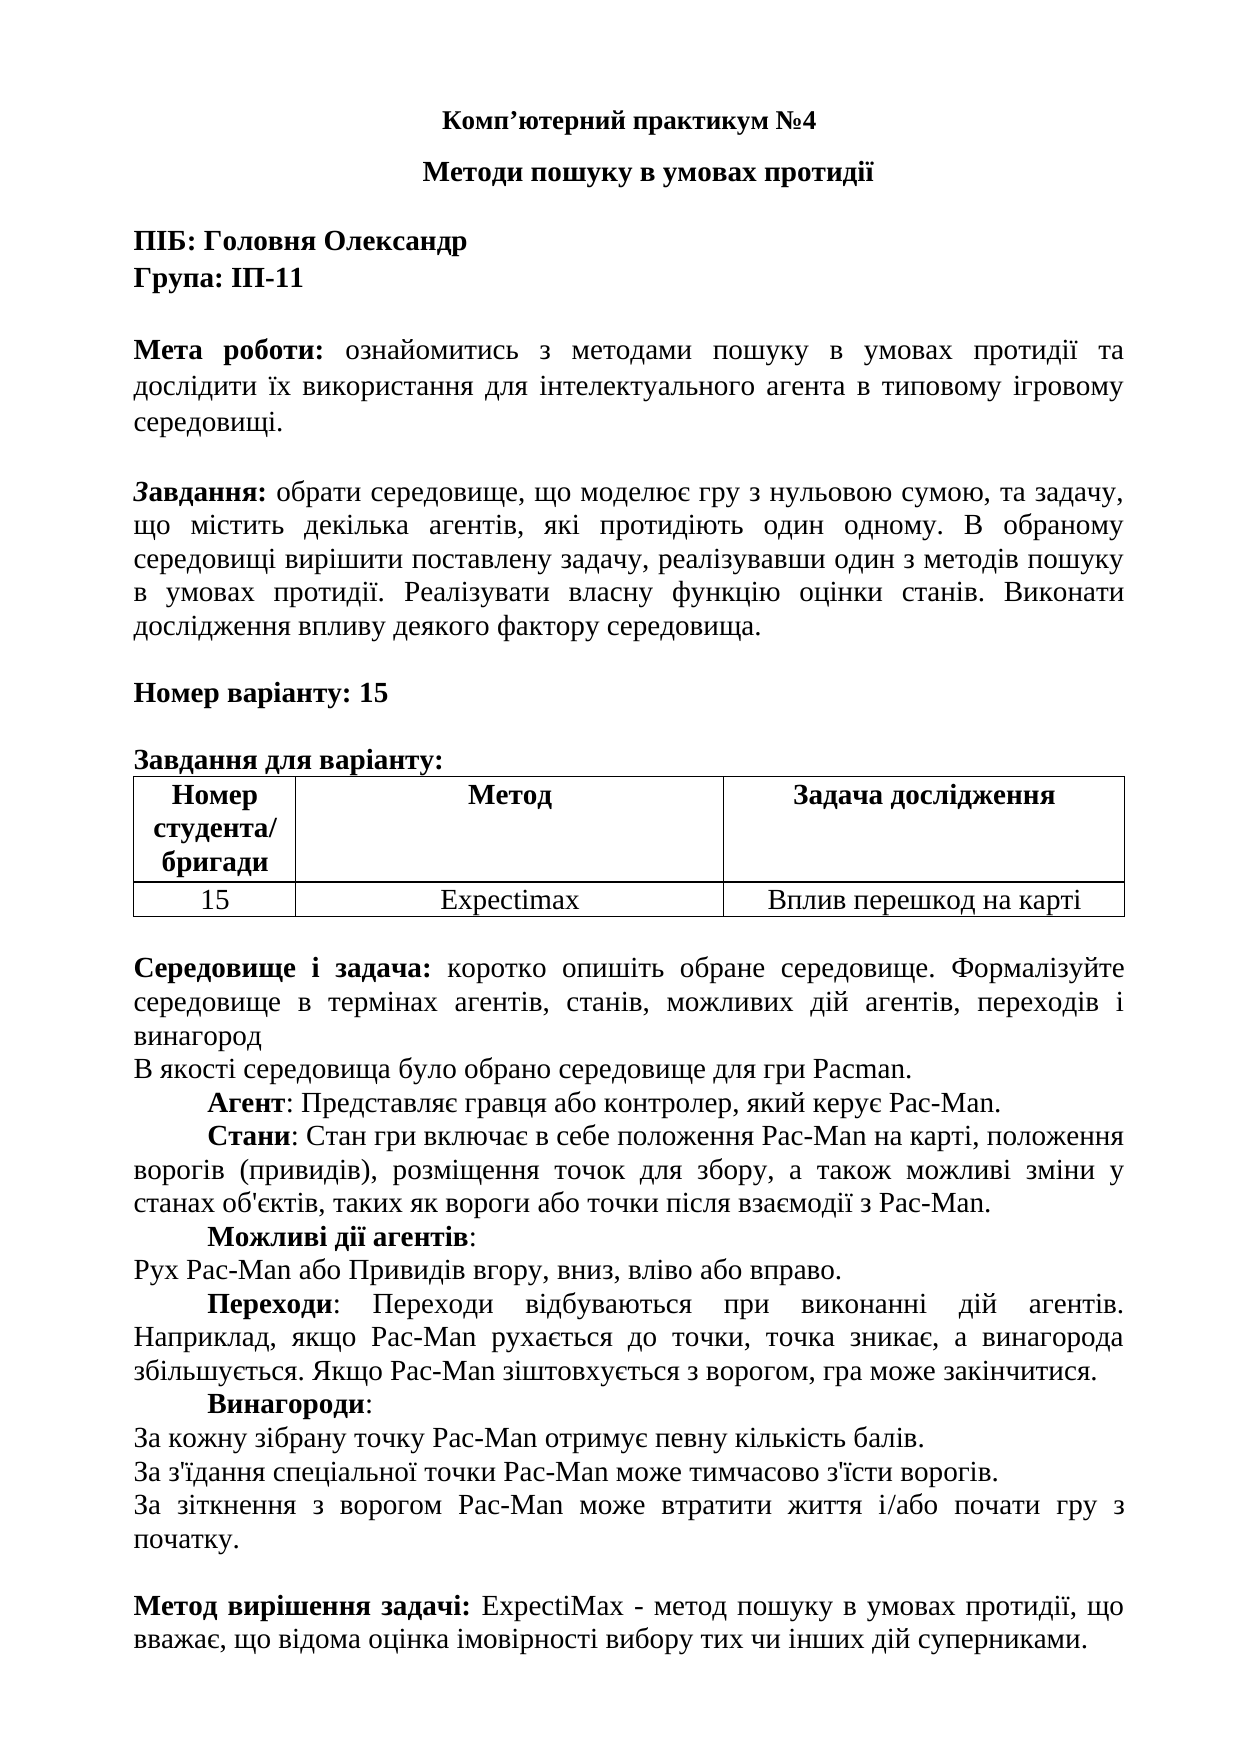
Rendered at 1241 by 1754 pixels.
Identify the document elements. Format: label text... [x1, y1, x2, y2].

table_cell 15 [134, 883, 295, 916]
text Винагороди: [133, 1387, 1125, 1420]
text Агент: Представляє гравця або контролер, який керує Pac-Man. [133, 1085, 1125, 1118]
text Мета роботи: ознайомитись з методами пошуку в умовах протидії та дослідити їх використання для інтелектуального агента в типовому ігровому середовищі. [133, 332, 1125, 438]
text ПІБ: Головня Олександр [133, 223, 1125, 257]
text Завдання: обрати середовище, що моделює гру з нульовою сумою, та задачу, що містить декілька агентів, які протидіють один одному. В обраному середовищі вирішити поставлену задачу, реалізувавши один з методів пошуку в умовах протидії. Реалізувати власну функцію оцінки станів. Виконати дослідження впливу деякого фактору середовища. [133, 474, 1125, 642]
text Номер варіанту: 15 [133, 675, 1125, 709]
table_cell Вплив перешкод на карті [724, 883, 1124, 916]
text Метод вирішення задачі: ExpectiMax - метод пошуку в умовах протидії, що вважає, що відома оцінка імовірності вибору тих чи інших дій суперниками. [133, 1588, 1125, 1655]
text За з'їдання спеціальної точки Pac-Man може тимчасово з'їсти ворогів. [133, 1454, 1125, 1487]
text В якості середовища було обрано середовище для гри Pacman. [133, 1051, 1125, 1085]
text Можливі дії агентів: [133, 1219, 1125, 1252]
text За зіткнення з ворогом Pac-Man може втратити життя і/або почати гру з початку. [133, 1487, 1125, 1554]
text За кожну зібрану точку Pac-Man отримує певну кількість балів. [133, 1420, 1125, 1454]
text Методи пошуку в умовах протидії [171, 154, 1125, 188]
table_header Номер студента/ бригади [134, 777, 295, 881]
table_header Задача дослідження [724, 777, 1124, 881]
text Завдання для варіанту: [133, 742, 1125, 776]
text Переходи: Переходи відбуваються при виконанні дій агентів. Наприклад, якщо Pac-Man рухається до точки, точка зникає, а винагорода збільшується. Якщо Pac-Man зіштовхується з ворогом, гра може закінчитися. [133, 1286, 1125, 1387]
table_header Метод [296, 777, 723, 881]
text Середовище і задача: коротко опишіть обране середовище. Формалізуйте середовище в термінах агентів, станів, можливих дій агентів, переходів і винагород [133, 951, 1125, 1051]
text Рух Pac-Man або Привидів вгору, вниз, вліво або вправо. [133, 1252, 1125, 1286]
text Комп’ютерний практикум №4 [133, 104, 1125, 135]
text Стани: Стан гри включає в себе положення Pac-Man на карті, положення ворогів (привидів), розміщення точок для збору, а також можливі зміни у станах об'єктів, таких як вороги або точки після взаємодії з Pac-Man. [133, 1118, 1125, 1219]
text Група: ІП-11 [133, 260, 1125, 293]
table_cell Expectimax [296, 883, 723, 916]
